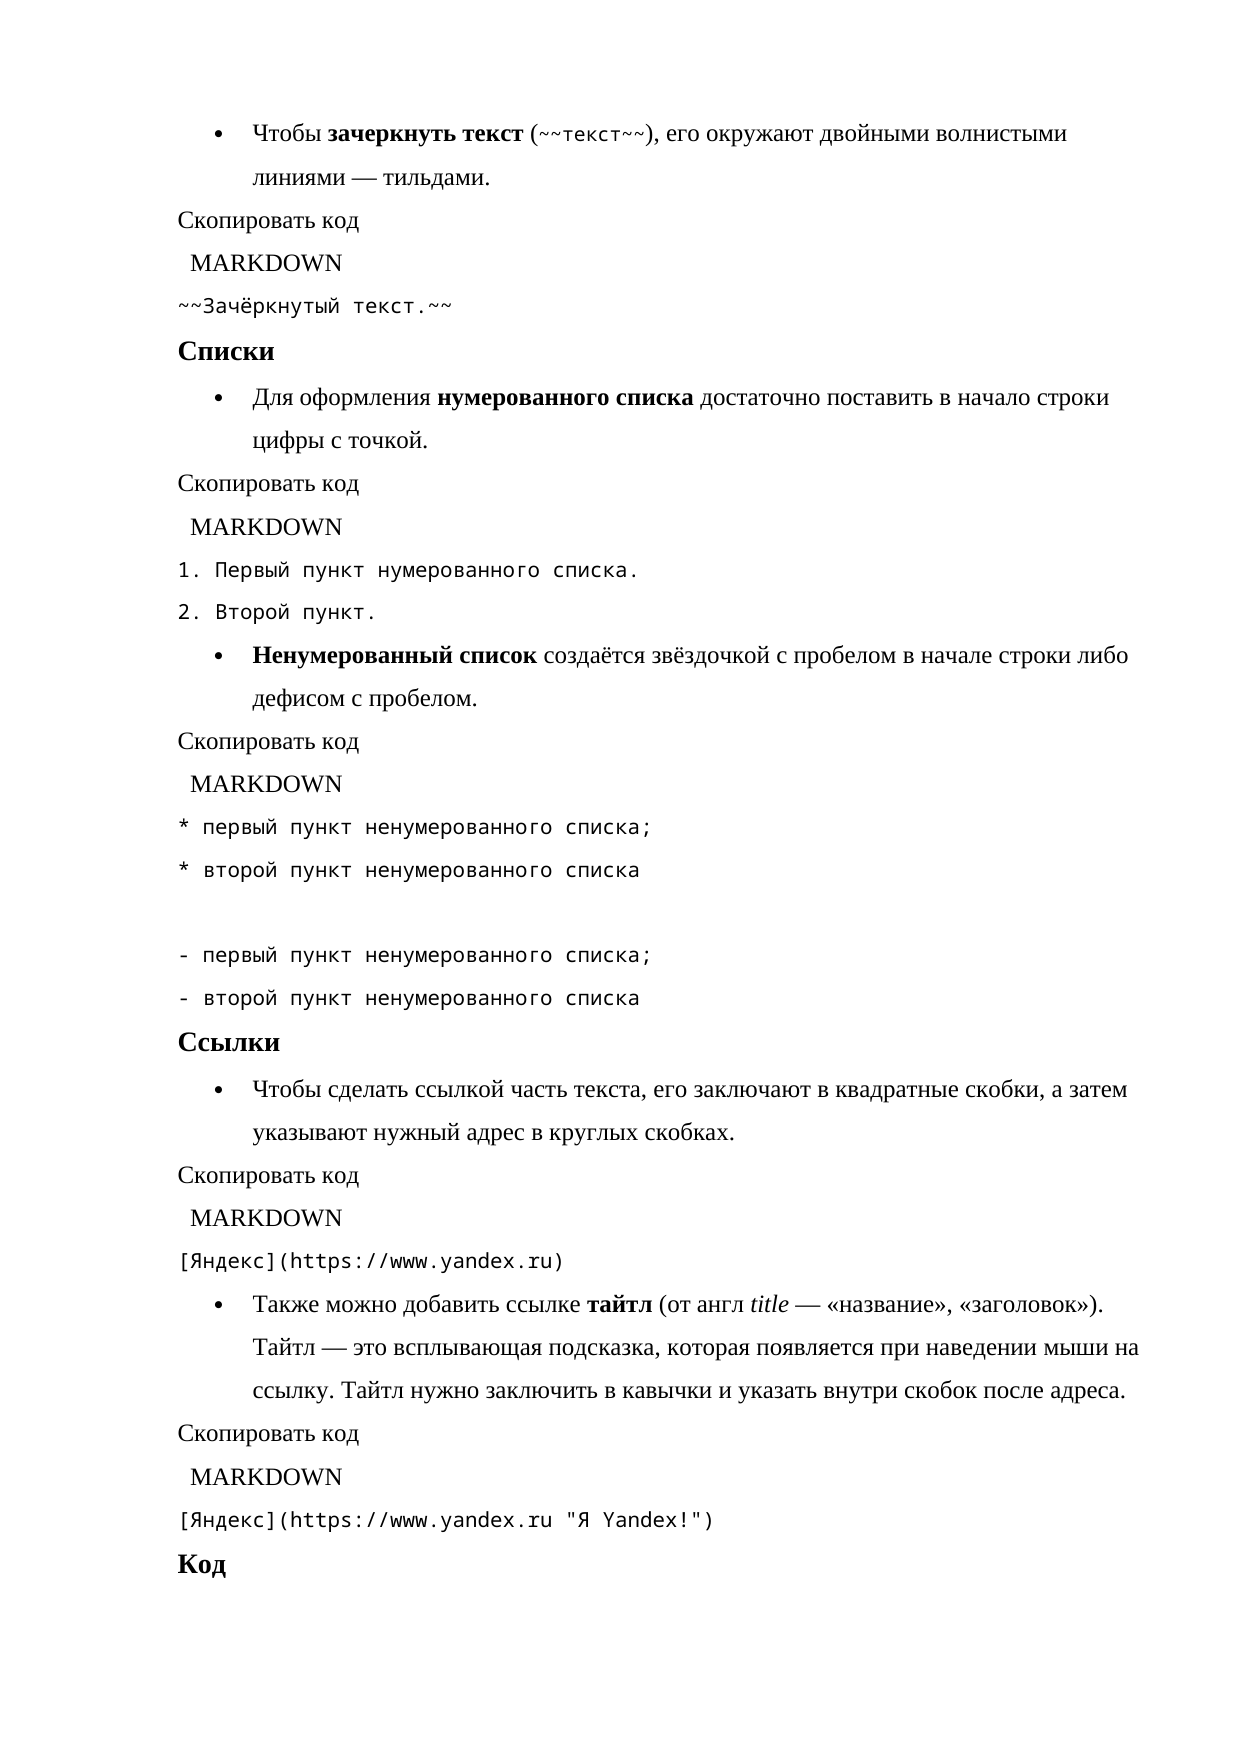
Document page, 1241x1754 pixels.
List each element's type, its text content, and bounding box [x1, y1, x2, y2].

text Скопировать код [177, 726, 1152, 755]
text Скопировать код [177, 1160, 1152, 1189]
text MARKDOWN [190, 248, 1152, 277]
text MARKDOWN [190, 769, 1152, 798]
subtitle Ссылки [177, 1025, 1152, 1058]
text Скопировать код [177, 468, 1152, 497]
text * второй пункт ненумерованного списка [177, 855, 1152, 883]
text 1. Первый пункт нумерованного списка. [177, 555, 1152, 583]
text MARKDOWN [190, 1462, 1152, 1490]
subtitle Код [177, 1547, 1152, 1580]
list Для оформления нумерованного списка достаточно поставить в начало строки цифры с точкой. [215, 382, 1152, 454]
list Также можно добавить ссылке тайтл (от англ title — «название», «заголовок»). Тайтл — это всплывающая подсказка, которая появляется при наведении мыши на ссылку. Тайтл нужно заключить в кавычки и указать внутри скобок после адреса. [215, 1289, 1152, 1404]
text ~~Зачёркнутый текст.~~ [177, 291, 1152, 319]
text - второй пункт ненумерованного списка [177, 983, 1152, 1011]
text MARKDOWN [190, 1203, 1152, 1232]
list Ненумерованный список создаётся звёздочкой с пробелом в начале строки либо дефисом с пробелом. [215, 640, 1152, 712]
text Скопировать код [177, 205, 1152, 233]
list Чтобы зачеркнуть текст (~~текст~~), его окружают двойными волнистыми линиями — тильдами. [215, 118, 1152, 190]
text [Яндекс](https://www.yandex.ru "Я Yandex!") [177, 1505, 1152, 1533]
text Скопировать код [177, 1418, 1152, 1447]
text - первый пункт ненумерованного списка; [177, 940, 1152, 969]
text [Яндекс](https://www.yandex.ru) [177, 1246, 1152, 1275]
subtitle Списки [177, 334, 1152, 366]
text * первый пункт ненумерованного списка; [177, 812, 1152, 841]
list Чтобы сделать ссылкой часть текста, его заключают в квадратные скобки, а затем указывают нужный адрес в круглых скобках. [215, 1074, 1152, 1146]
text MARKDOWN [190, 512, 1152, 540]
text 2. Второй пункт. [177, 597, 1152, 626]
